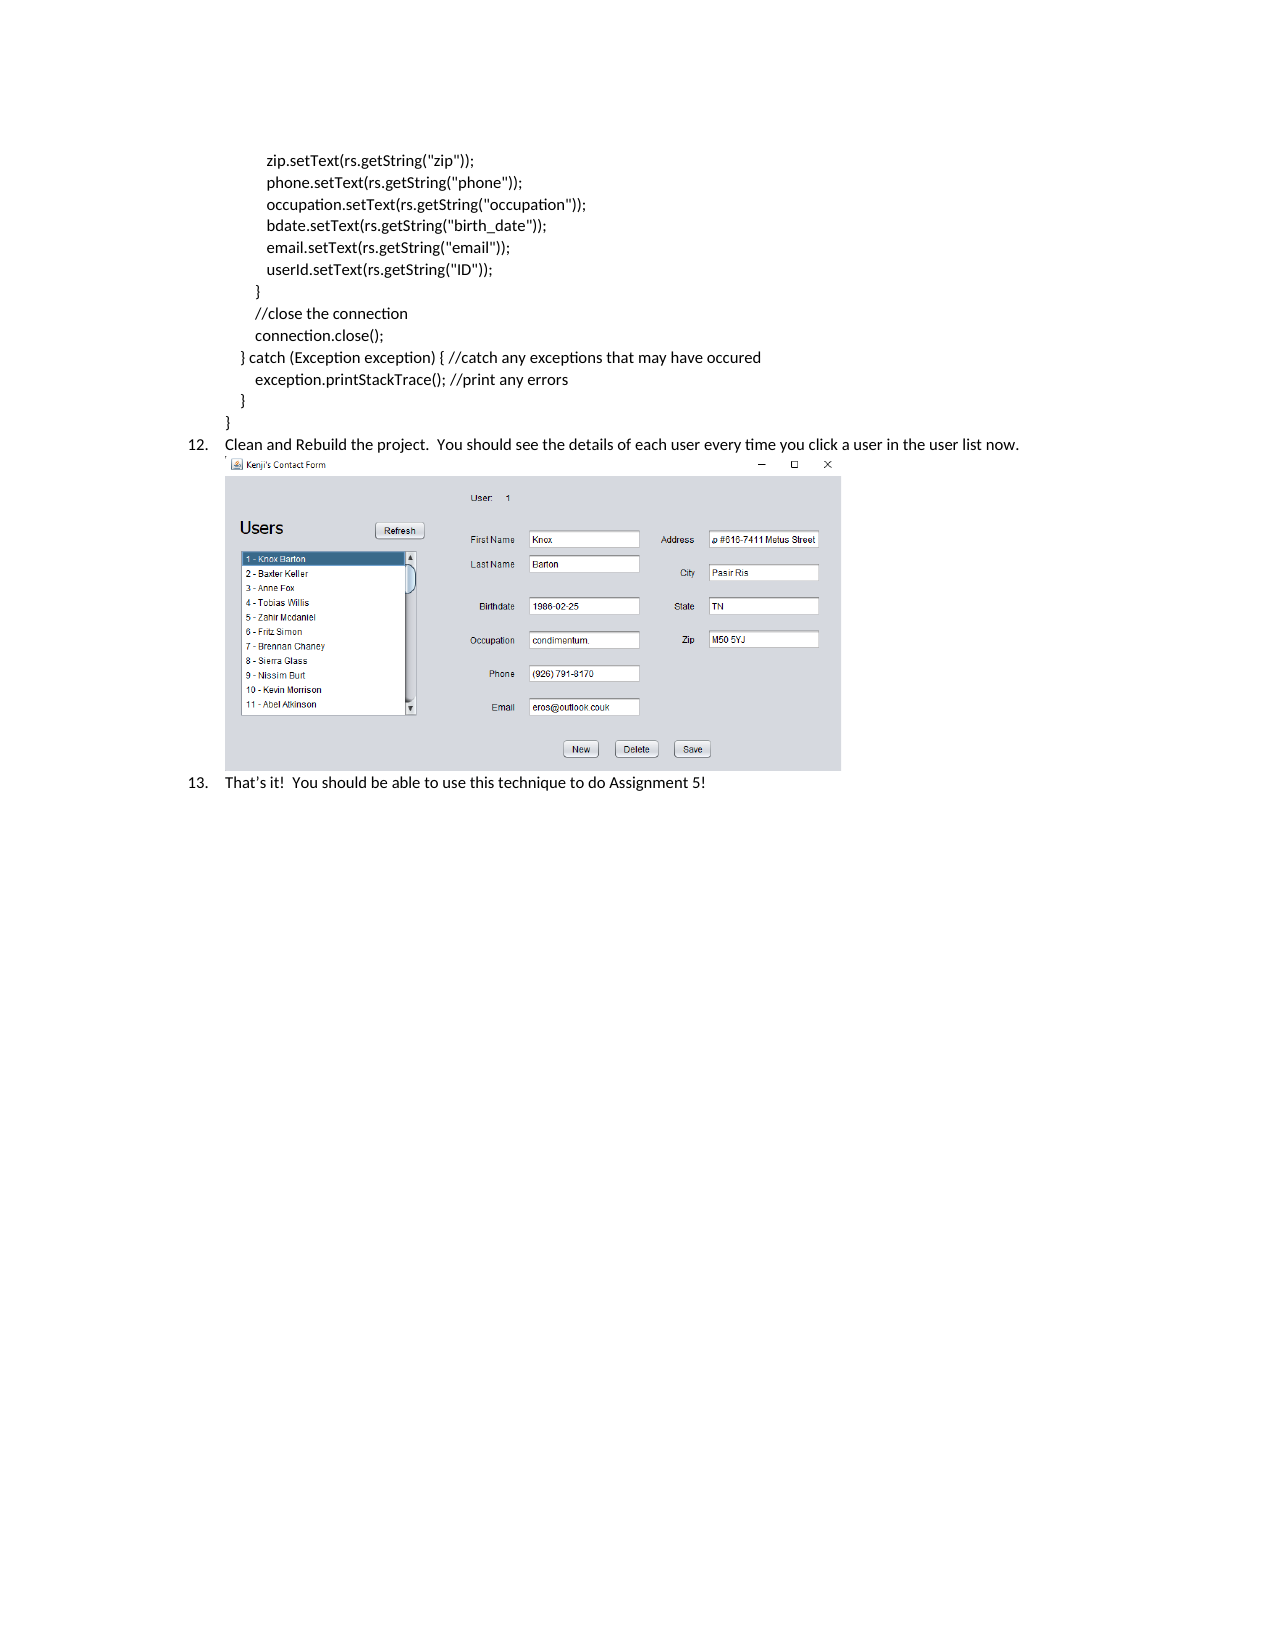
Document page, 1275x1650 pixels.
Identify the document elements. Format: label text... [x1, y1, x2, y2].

list email.setText(rs.getString("email")); [225, 237, 1125, 258]
list } [225, 412, 1125, 433]
list occupation.setText(rs.getString("occupation")); [225, 194, 1125, 214]
list That’s it! You should be able to use this technique to do Assignment 5! [187, 772, 1125, 793]
picture [225, 456, 842, 771]
list Clean and Rebuild the project. You should see the details of each user every time you click a user in the user list now. [187, 434, 1125, 455]
list phone.setText(rs.getString("phone")); [225, 172, 1125, 192]
list } [225, 281, 1125, 302]
list } [225, 391, 1125, 411]
list bdate.setText(rs.getString("birth_date")); [225, 216, 1125, 236]
list zip.setText(rs.getString("zip")); [225, 150, 1125, 170]
list connection.close(); [225, 325, 1125, 345]
list userId.setText(rs.getString("ID")); [225, 259, 1125, 280]
list } catch (Exception exception) { //catch any exceptions that may have occured [225, 347, 1125, 367]
list exception.printStackTrace(); //print any errors [225, 369, 1125, 389]
list //close the connection [225, 303, 1125, 323]
